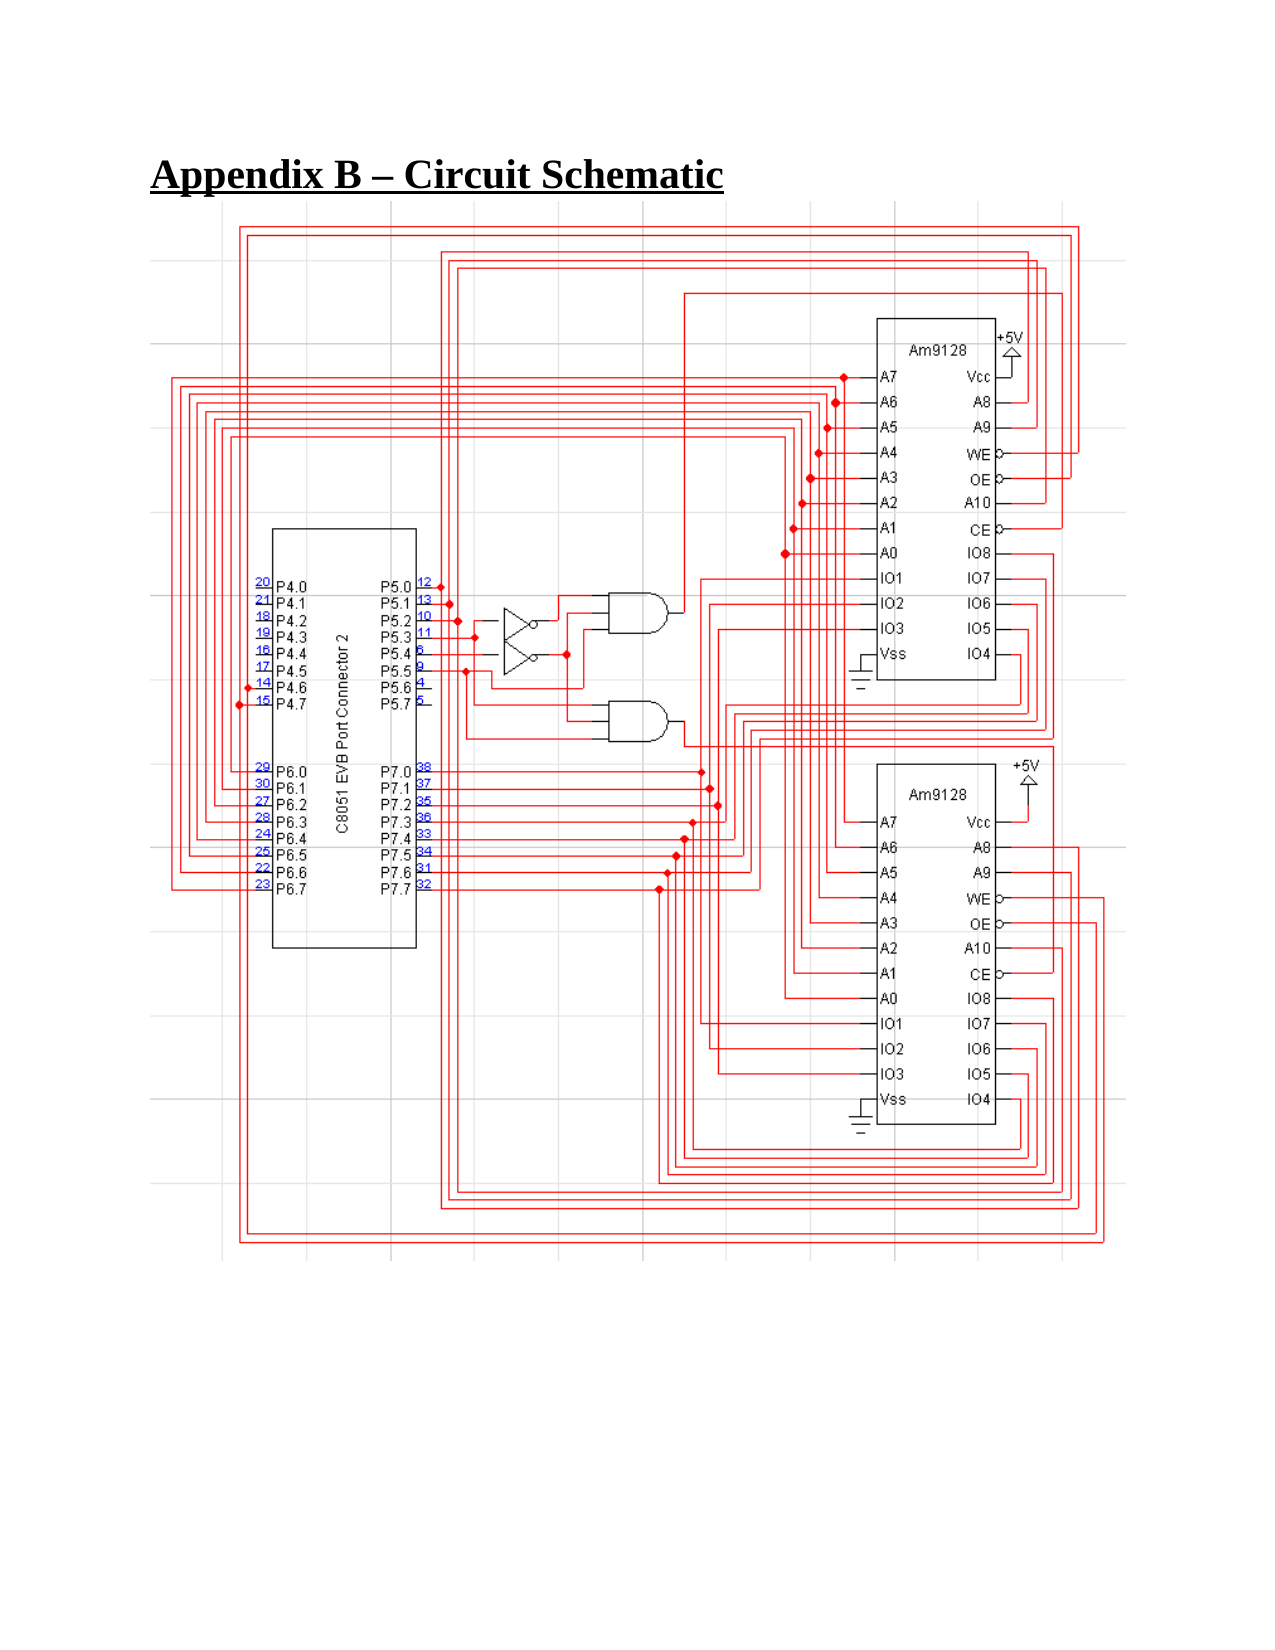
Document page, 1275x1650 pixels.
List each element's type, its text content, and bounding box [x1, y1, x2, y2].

text Appendix B – Circuit Schematic [150, 150, 1125, 198]
picture [150, 201, 1126, 1261]
